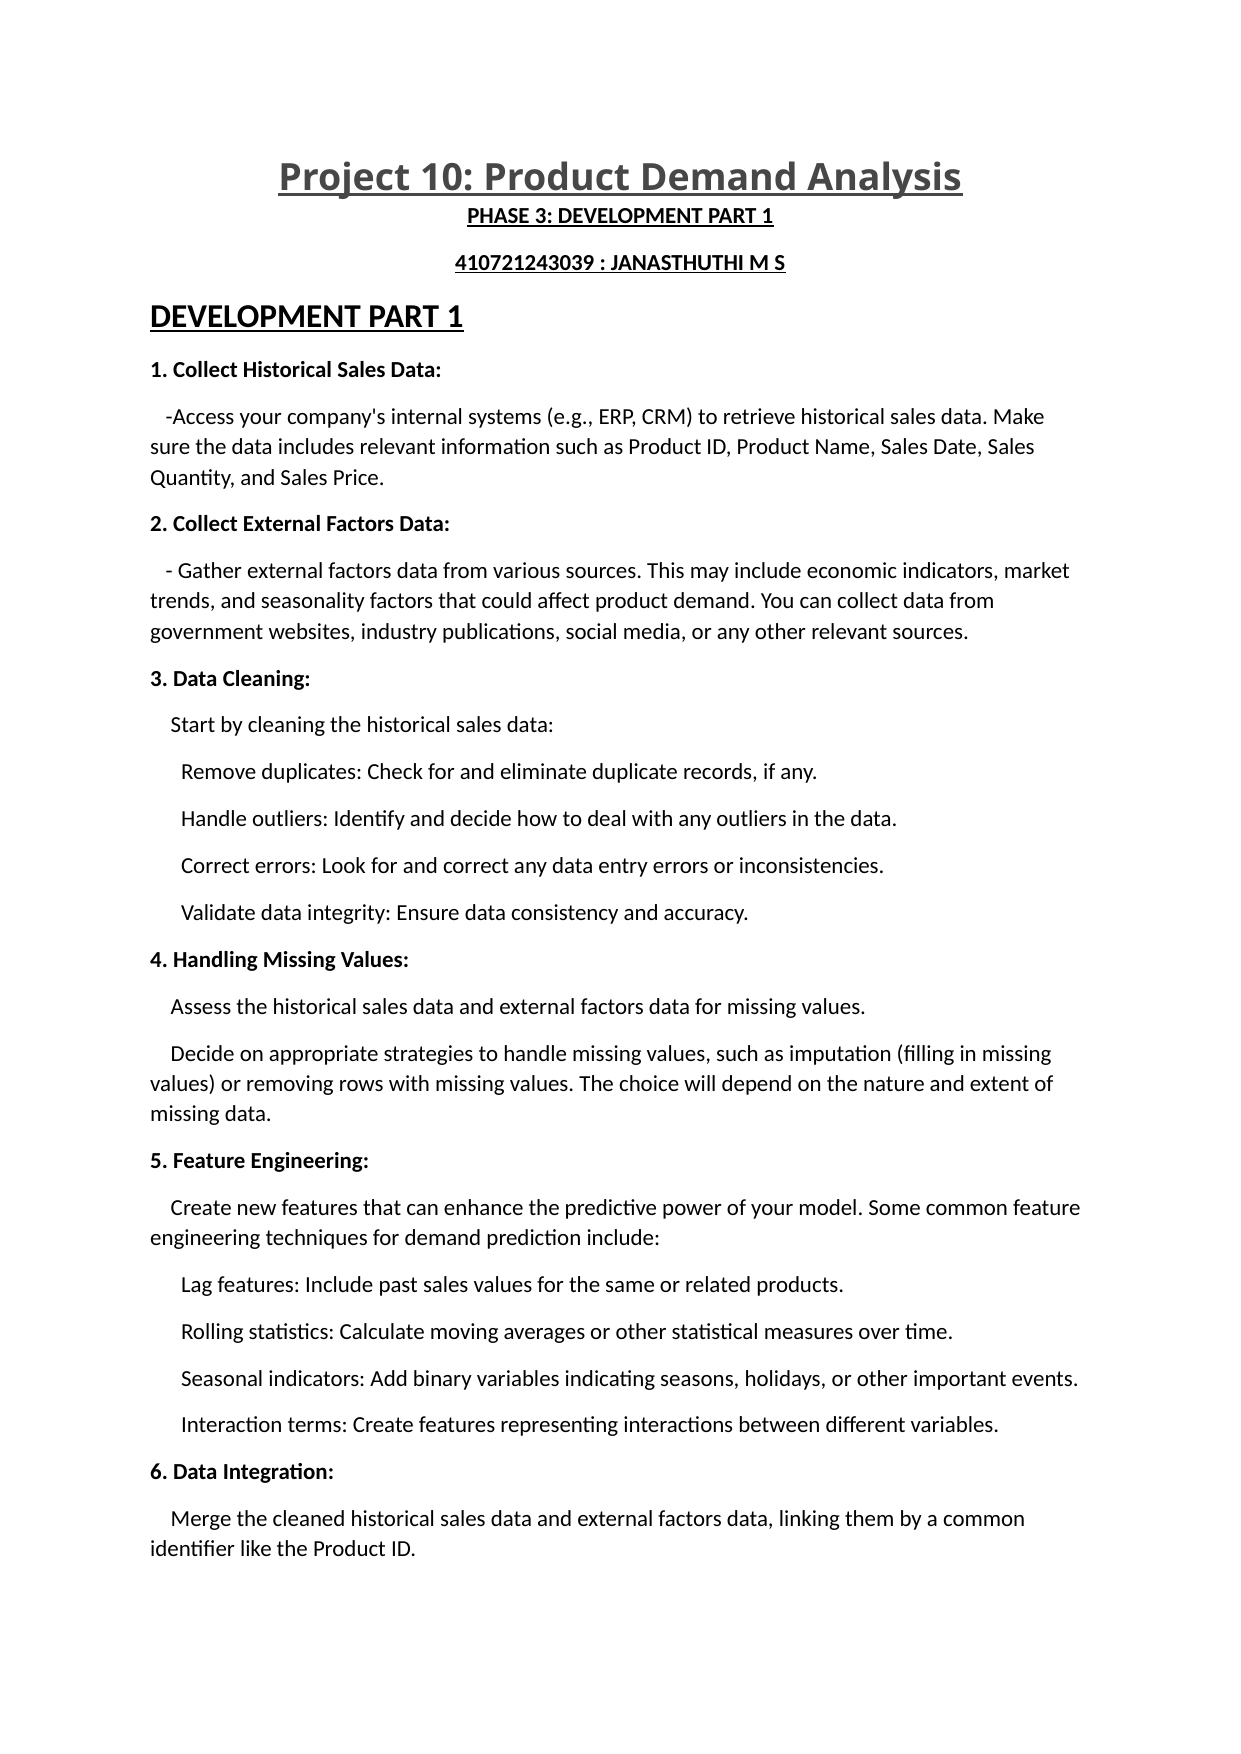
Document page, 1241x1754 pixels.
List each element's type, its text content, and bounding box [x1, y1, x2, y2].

text Correct errors: Look for and correct any data entry errors or inconsistencies. [150, 851, 1090, 879]
text 2. Collect External Factors Data: [150, 509, 1090, 538]
text Create new features that can enhance the predictive power of your model. Some common feature engineering techniques for demand prediction include: [150, 1193, 1090, 1251]
text -Access your company's internal systems (e.g., ERP, CRM) to retrieve historical sales data. Make sure the data includes relevant information such as Product ID, Product Name, Sales Date, Sales Quantity, and Sales Price. [150, 402, 1090, 491]
text Start by cleaning the historical sales data: [150, 711, 1090, 739]
text 410721243039 : JANASTHUTHI M S [150, 248, 1090, 276]
text 6. Data Integration: [150, 1457, 1090, 1486]
text 5. Feature Engineering: [150, 1146, 1090, 1174]
text Handle outliers: Identify and decide how to deal with any outliers in the data. [150, 804, 1090, 832]
text Decide on appropriate strategies to handle missing values, such as imputation (filling in missing values) or removing rows with missing values. The choice will depend on the nature and extent of missing data. [150, 1039, 1090, 1127]
text 4. Handling Missing Values: [150, 945, 1090, 973]
text Assess the historical sales data and external factors data for missing values. [150, 992, 1090, 1020]
text PHASE 3: DEVELOPMENT PART 1 [150, 201, 1090, 229]
text Rolling statistics: Calculate moving averages or other statistical measures over time. [150, 1317, 1090, 1345]
text Remove duplicates: Check for and eliminate duplicate records, if any. [150, 757, 1090, 786]
text Lag features: Include past sales values for the same or related products. [150, 1270, 1090, 1298]
text - Gather external factors data from various sources. This may include economic indicators, market trends, and seasonality factors that could affect product demand. You can collect data from government websites, industry publications, social media, or any other relevant sources. [150, 556, 1090, 645]
text 1. Collect Historical Sales Data: [150, 355, 1090, 383]
text Validate data integrity: Ensure data consistency and accuracy. [150, 898, 1090, 926]
text Project 10: Product Demand Analysis [150, 150, 1090, 201]
text 3. Data Cleaning: [150, 664, 1090, 692]
text DEVELOPMENT PART 1 [150, 295, 1090, 336]
text Merge the cleaned historical sales data and external factors data, linking them by a common identifier like the Product ID. [150, 1504, 1090, 1563]
text Seasonal indicators: Add binary variables indicating seasons, holidays, or other important events. [150, 1364, 1090, 1392]
text Interaction terms: Create features representing interactions between different variables. [150, 1411, 1090, 1439]
